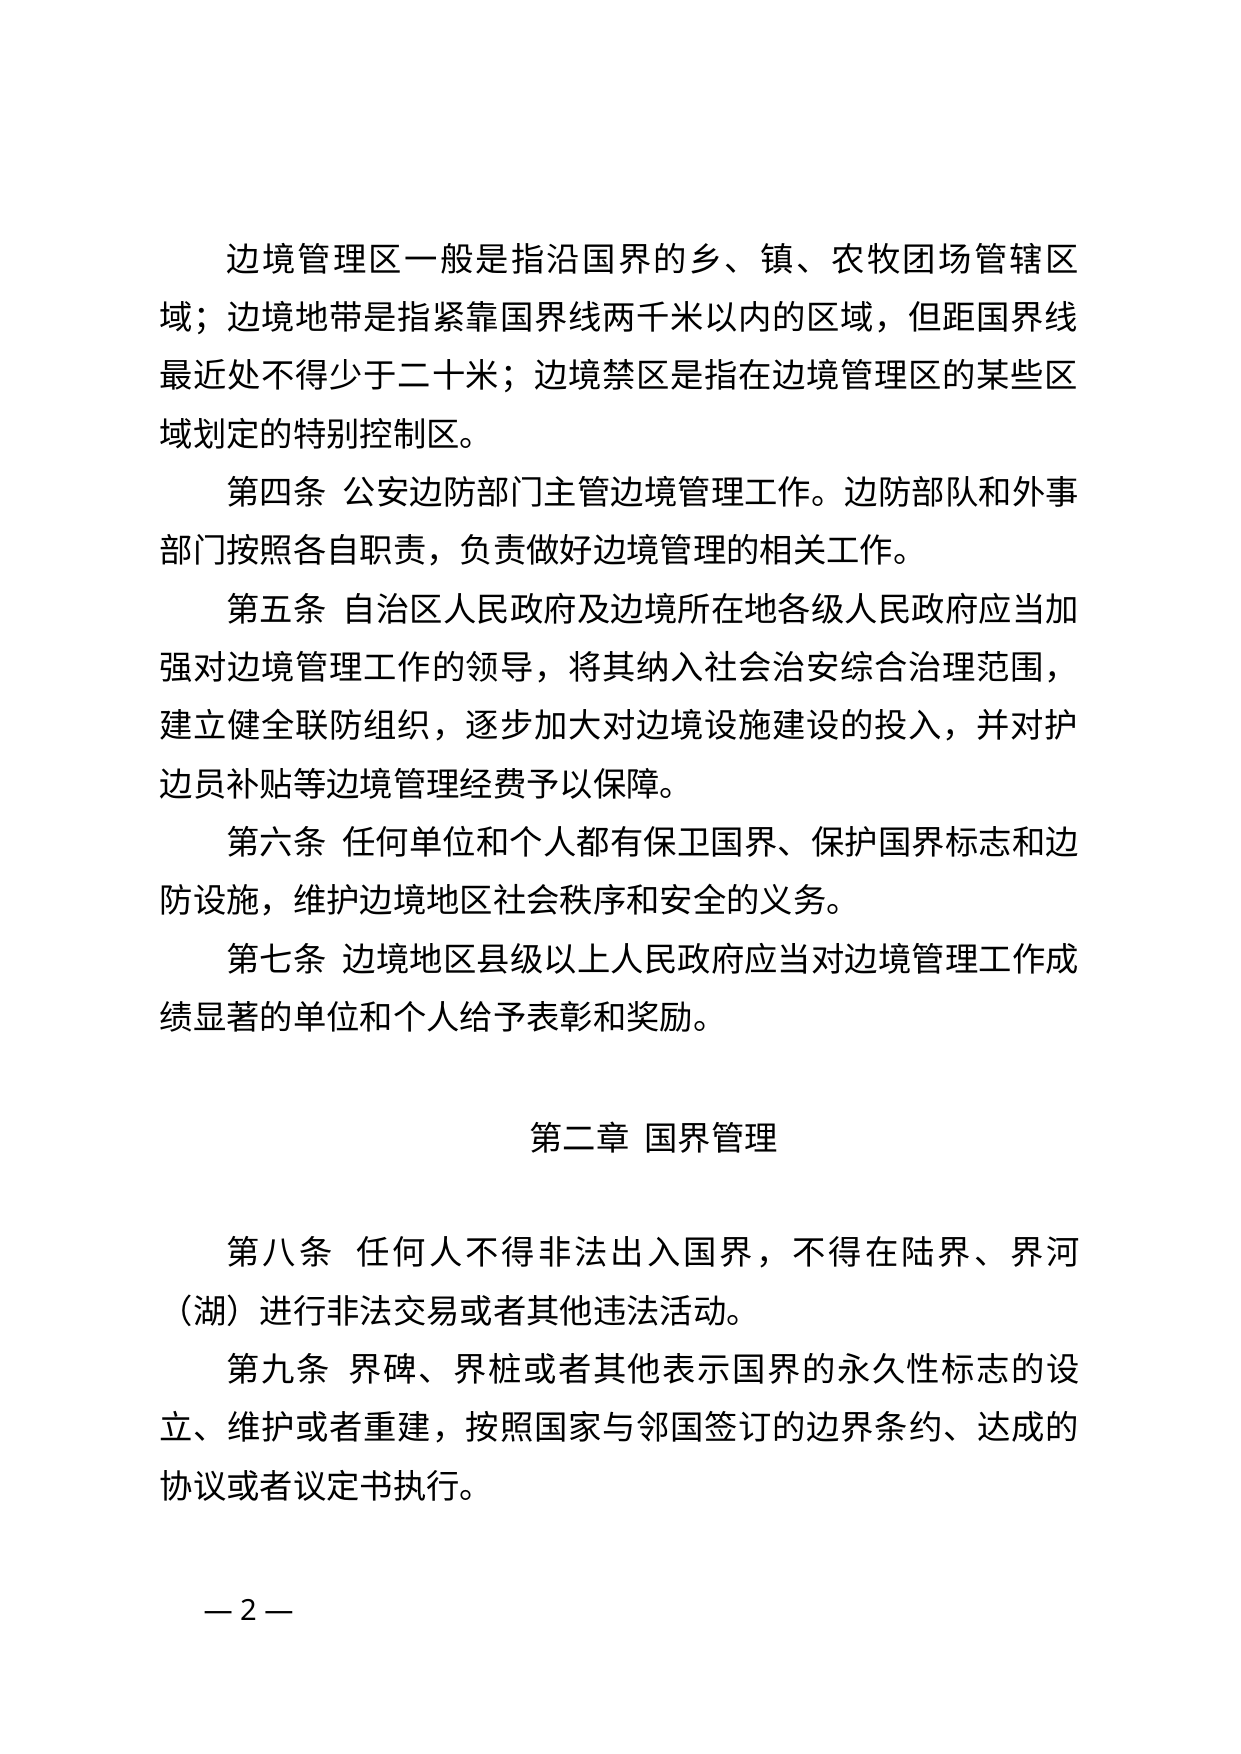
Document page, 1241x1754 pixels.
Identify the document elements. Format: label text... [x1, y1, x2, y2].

text 边境管理区一般是指沿国界的乡、镇、农牧团场管辖区域；边境地带是指紧靠国界线两千米以内的区域，但距国界线最近处不得少于二十米；边境禁区是指在边境管理区的某些区域划定的特别控制区。 [159, 224, 1081, 458]
text 第六条 任何单位和个人都有保卫国界、保护国界标志和边防设施，维护边境地区社会秩序和安全的义务。 [159, 808, 1081, 924]
text 第七条 边境地区县级以上人民政府应当对边境管理工作成绩显著的单位和个人给予表彰和奖励。 [159, 924, 1081, 1041]
text 第二章 国界管理 [159, 1099, 1081, 1160]
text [159, 1335, 1081, 1510]
text 第五条 自治区人民政府及边境所在地各级人民政府应当加强对边境管理工作的领导，将其纳入社会治安综合治理范围，建立健全联防组织，逐步加大对边境设施建设的投入，并对护边员补贴等边境管理经费予以保障。 [159, 574, 1081, 808]
text 第四条 公安边防部门主管边境管理工作。边防部队和外事部门按照各自职责，负责做好边境管理的相关工作。 [159, 458, 1081, 574]
text 第八条 任何人不得非法出入国界，不得在陆界、界河（湖）进行非法交易或者其他违法活动。 [159, 1218, 1081, 1335]
